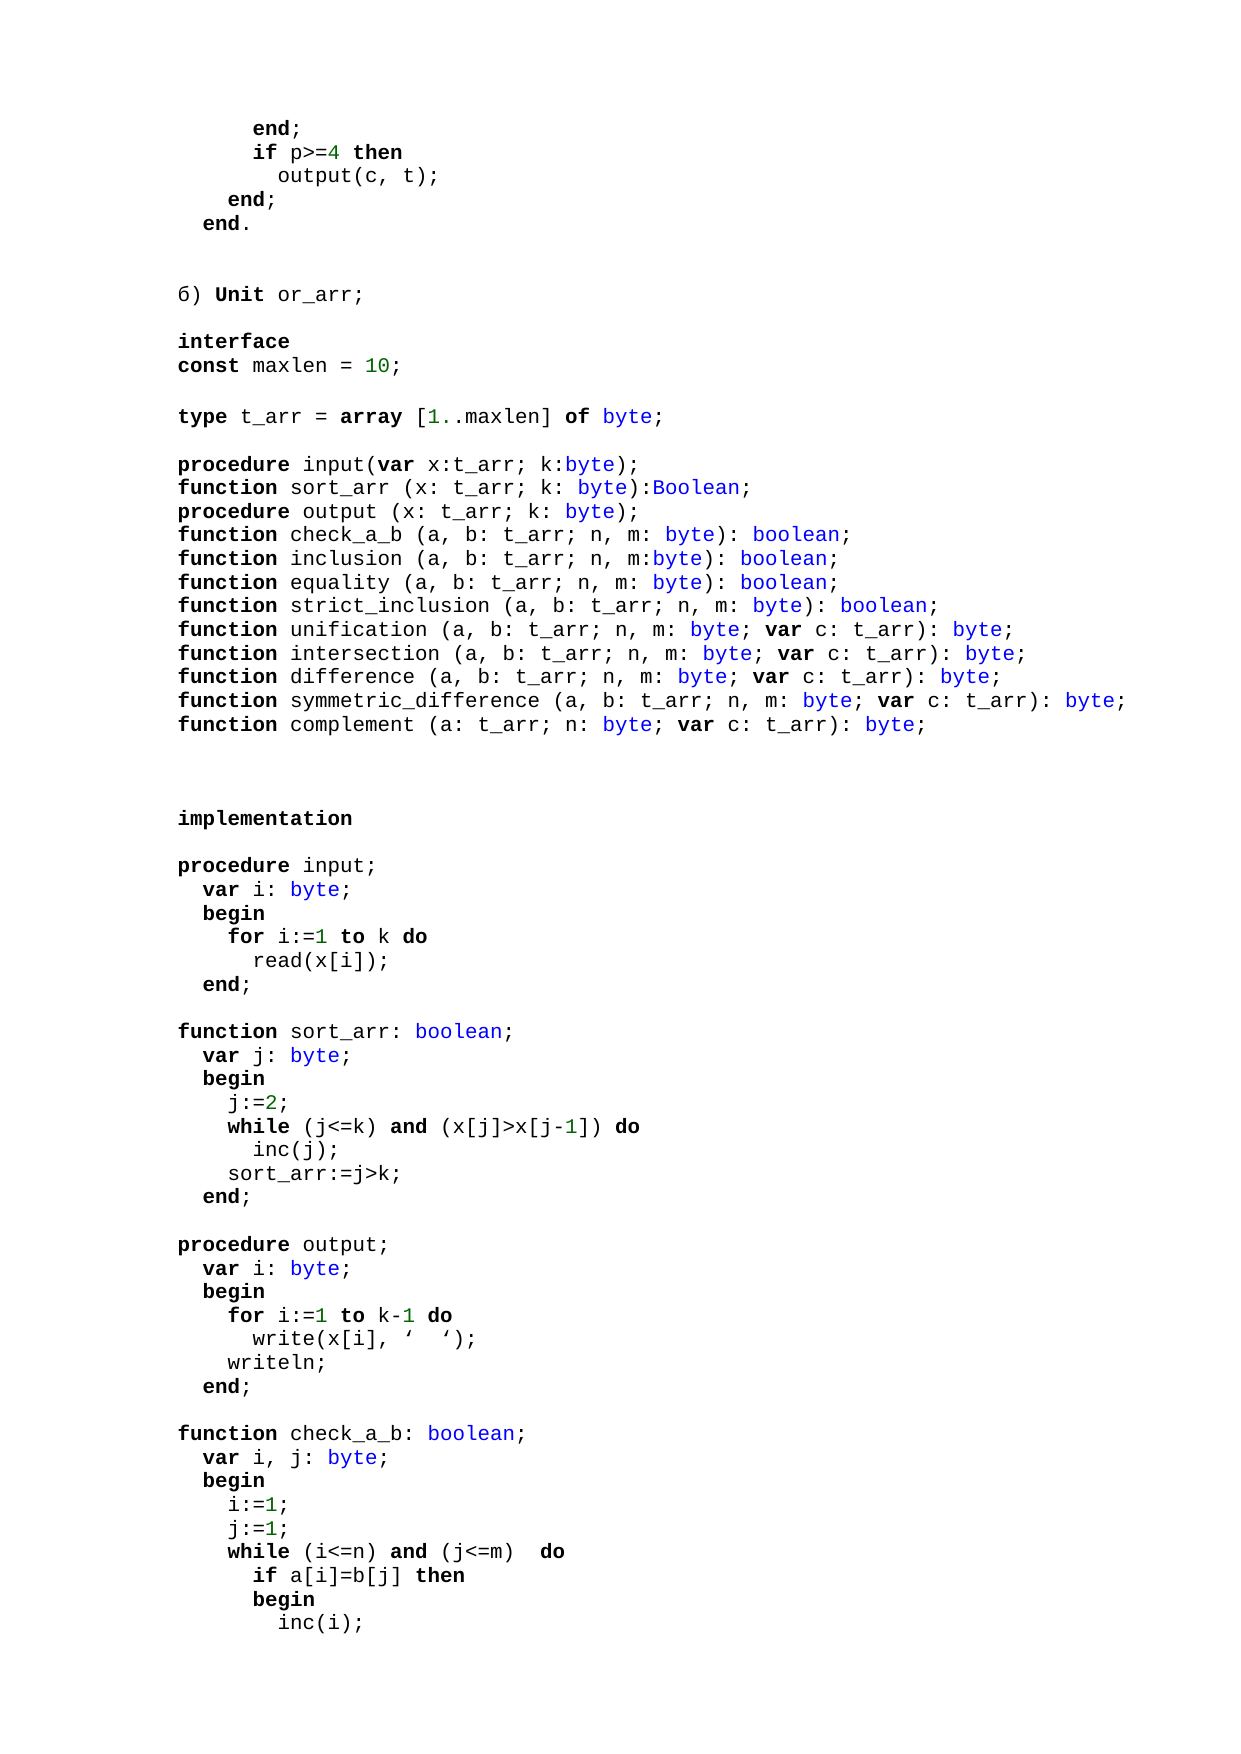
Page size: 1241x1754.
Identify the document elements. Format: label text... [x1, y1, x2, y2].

text function complement (a: t_arr; n: byte; var c: t_arr): byte; [177, 714, 1152, 737]
text for i:=1 to k do [177, 926, 1152, 950]
text var i: byte; [177, 879, 1152, 903]
text function sort_arr (x: t_arr; k: byte):Boolean; [177, 477, 1152, 501]
text i:=1; [177, 1494, 1152, 1518]
text end; [177, 189, 1152, 213]
text end; [177, 118, 1152, 142]
text writeln; [177, 1352, 1152, 1376]
text var i: byte; [177, 1257, 1152, 1281]
text implementation [177, 808, 1152, 832]
text procedure input(var x:t_arr; k:byte); [177, 453, 1152, 477]
text j:=2; [177, 1092, 1152, 1116]
text function intersection (a, b: t_arr; n, m: byte; var c: t_arr): byte; [177, 643, 1152, 666]
text write(x[i], ‘ ‘); [177, 1328, 1152, 1352]
text type t_arr = array [1..maxlen] of byte; [177, 406, 1152, 430]
text var j: byte; [177, 1045, 1152, 1068]
text begin [177, 1470, 1152, 1494]
text inc(j); [177, 1139, 1152, 1163]
text inc(i); [177, 1612, 1152, 1636]
text interface [177, 331, 1152, 354]
text begin [177, 1588, 1152, 1612]
text procedure output (x: t_arr; k: byte); [177, 501, 1152, 524]
text begin [177, 903, 1152, 926]
text end; [177, 1376, 1152, 1399]
text j:=1; [177, 1518, 1152, 1541]
text if p>=4 then [177, 142, 1152, 165]
text sort_arr:=j>k; [177, 1163, 1152, 1187]
text begin [177, 1068, 1152, 1092]
text end; [177, 974, 1152, 997]
text const maxlen = 10; [177, 354, 1152, 378]
text function strict_inclusion (a, b: t_arr; n, m: byte): boolean; [177, 595, 1152, 619]
text function equality (a, b: t_arr; n, m: byte): boolean; [177, 572, 1152, 595]
text function check_a_b: boolean; [177, 1423, 1152, 1447]
text if a[i]=b[j] then [177, 1565, 1152, 1588]
text function unification (a, b: t_arr; n, m: byte; var c: t_arr): byte; [177, 619, 1152, 643]
text procedure input; [177, 856, 1152, 879]
text for i:=1 to k-1 do [177, 1305, 1152, 1328]
text function difference (a, b: t_arr; n, m: byte; var c: t_arr): byte; [177, 666, 1152, 690]
text function inclusion (a, b: t_arr; n, m:byte): boolean; [177, 548, 1152, 572]
text function sort_arr: boolean; [177, 1021, 1152, 1045]
text var i, j: byte; [177, 1447, 1152, 1470]
text function check_a_b (a, b: t_arr; n, m: byte): boolean; [177, 524, 1152, 548]
text read(x[i]); [177, 950, 1152, 974]
text end. [177, 213, 1152, 236]
text б) Unit or_arr; [177, 284, 1152, 307]
text end; [177, 1187, 1152, 1210]
text while (j<=k) and (x[j]>x[j-1]) do [177, 1116, 1152, 1139]
text while (i<=n) and (j<=m) do [177, 1541, 1152, 1565]
text procedure output; [177, 1234, 1152, 1257]
text output(c, t); [177, 165, 1152, 189]
text function symmetric_difference (a, b: t_arr; n, m: byte; var c: t_arr): byte; [177, 690, 1152, 714]
text begin [177, 1281, 1152, 1305]
